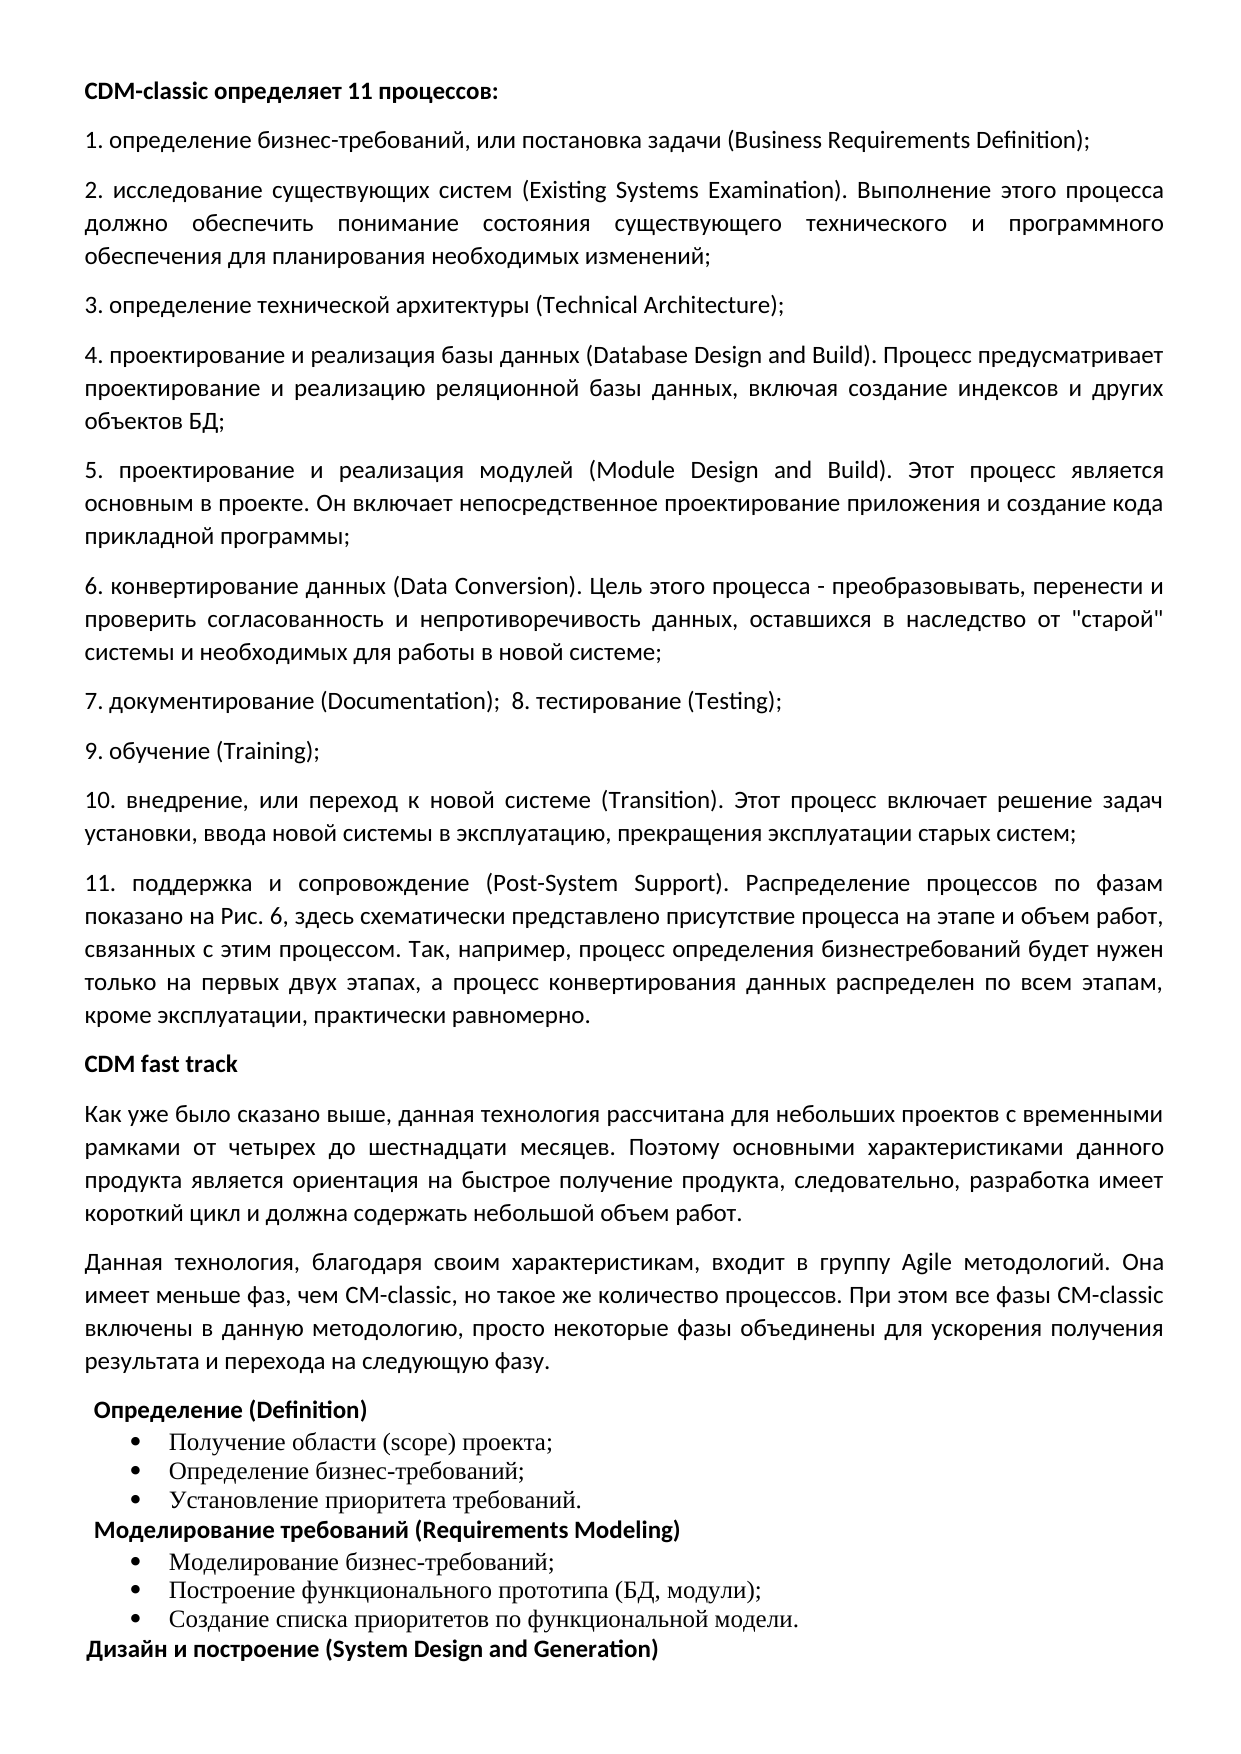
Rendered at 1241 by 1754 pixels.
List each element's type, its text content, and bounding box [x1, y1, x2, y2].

text Данная технология, благодаря своим характеристикам, входит в группу Agile методологий. Она имеет меньше фаз, чем CM-clаssic, но такое же количество процессов. При этом все фазы CM-clаssic включены в данную методологию, просто некоторые фазы объединены для ускорения получения результата и перехода на следующую фазу. [84, 1246, 1165, 1376]
text 11. поддержка и сопровождение (Post-System Support). Распределение процессов по фазам показано на Рис. 6, здесь схематически представлено присутствие процесса на этапе и объем работ, связанных с этим процессом. Так, например, процесс определения бизнестребований будет нужен только на первых двух этапах, а процесс конвертирования данных распределен по всем этапам, кроме эксплуатации, практически равномерно. [84, 867, 1165, 1029]
list Моделирование бизнес-требований; [131, 1547, 1165, 1575]
text 5. проектирование и реализация модулей (Module Design and Build). Этот процесс является основным в проекте. Он включает непосредственное проектирование приложения и создание кода прикладной программы; [84, 454, 1165, 551]
text CDM fast track [84, 1048, 1165, 1079]
text CDM-classic определяет 11 процессов: [84, 75, 1165, 106]
list Определение бизнес-требований; [131, 1456, 1165, 1485]
text 6. конвертирование данных (Data Conversion). Цель этого процесса - преобразовывать, перенести и проверить согласованность и непротиворечивость данных, оставшихся в наследство от "старой" системы и необходимых для работы в новой системе; [84, 570, 1165, 666]
text Моделирование требований (Requirements Modeling) [94, 1514, 1165, 1544]
text 10. внедрение, или переход к новой системе (Transition). Этот процесс включает решение задач установки, ввода новой системы в эксплуатацию, прекращения эксплуатации старых систем; [84, 784, 1165, 848]
list Получение области (scope) проекта; [131, 1427, 1165, 1456]
text Дизайн и построение (System Design and Generation) [75, 1633, 1165, 1663]
text Как уже было сказано выше, данная технология рассчитана для небольших проектов с временными рамками от четырех до шестнадцати месяцев. Поэтому основными характеристиками данного продукта является ориентация на быстрое получение продукта, следовательно, разработка имеет короткий цикл и должна содержать небольшой объем работ. [84, 1098, 1165, 1227]
text 9. обучение (Training); [84, 735, 1165, 766]
list Установление приоритета требований. [131, 1485, 1165, 1514]
list Построение функционального прототипа (БД, модули); [131, 1575, 1165, 1604]
text 2. исследование существующих систем (Existing Systems Examination). Выполнение этого процесса должно обеспечить понимание состояния существующего технического и программного обеспечения для планирования необходимых изменений; [84, 174, 1165, 271]
text 3. определение технической архитектуры (Technical Architecture); [84, 289, 1165, 320]
text Определение (Definition) [94, 1394, 1165, 1425]
text 4. проектирование и реализация базы данных (Database Design and Build). Процесс предусматривает проектирование и реализацию реляционной базы данных, включая создание индексов и других объектов БД; [84, 339, 1165, 436]
list Создание списка приоритетов по функциональной модели. [131, 1604, 1165, 1633]
text 7. документирование (Documentation); 8. тестирование (Testing); [84, 685, 1165, 716]
text 1. определение бизнес-требований, или постановка задачи (Business Requirements Definition); [84, 124, 1165, 155]
